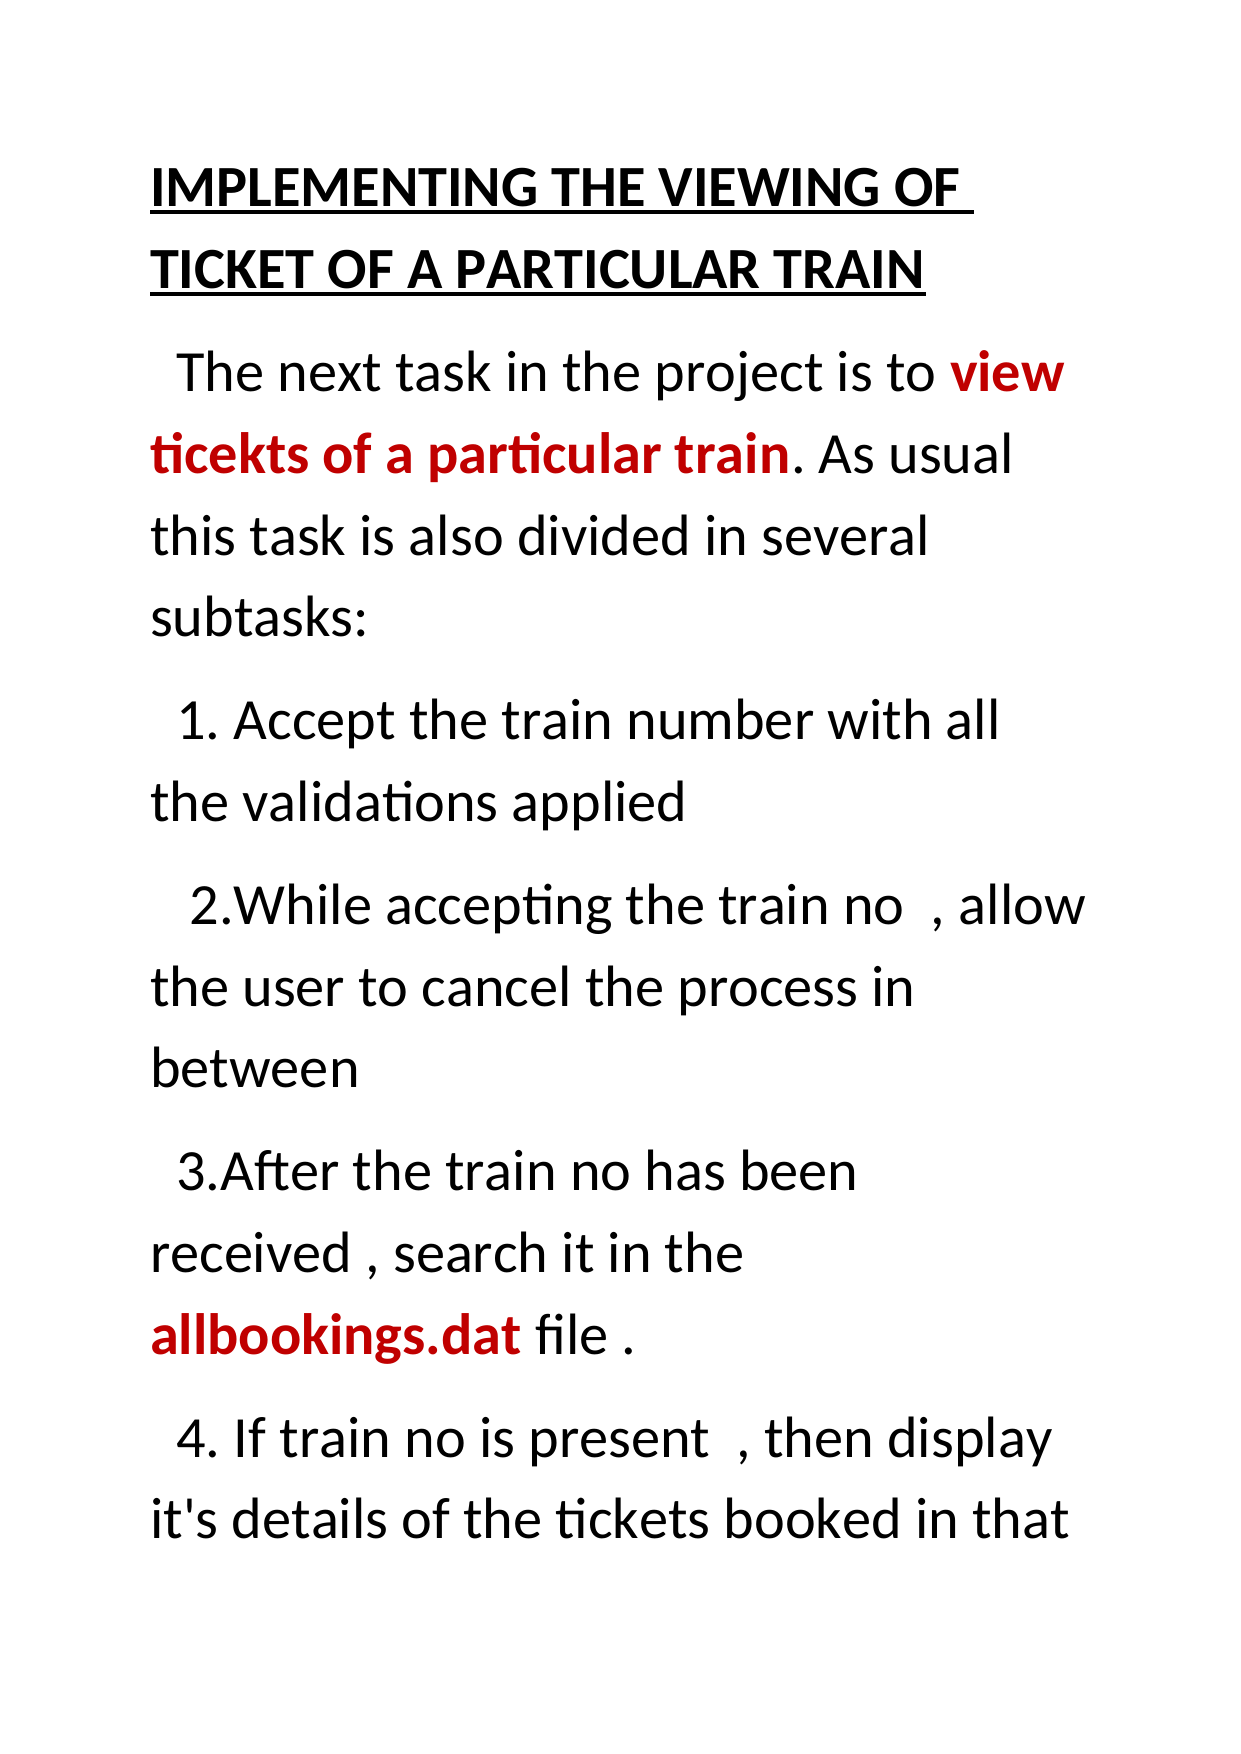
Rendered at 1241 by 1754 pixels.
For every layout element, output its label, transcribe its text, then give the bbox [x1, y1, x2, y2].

text 3.After the train no has been received , search it in the allbookings.dat file . [150, 1134, 1090, 1369]
text 1. Accept the train number with all the validations applied [150, 683, 1090, 836]
text The next task in the project is to view ticekts of a particular train. As usual this task is also divided in several subtasks: [150, 334, 1090, 651]
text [150, 1400, 1090, 1553]
text IMPLEMENTING THE VIEWING OF TICKET OF A PARTICULAR TRAIN [150, 150, 1090, 303]
text 2.While accepting the train no , allow the user to cancel the process in between [150, 867, 1090, 1102]
